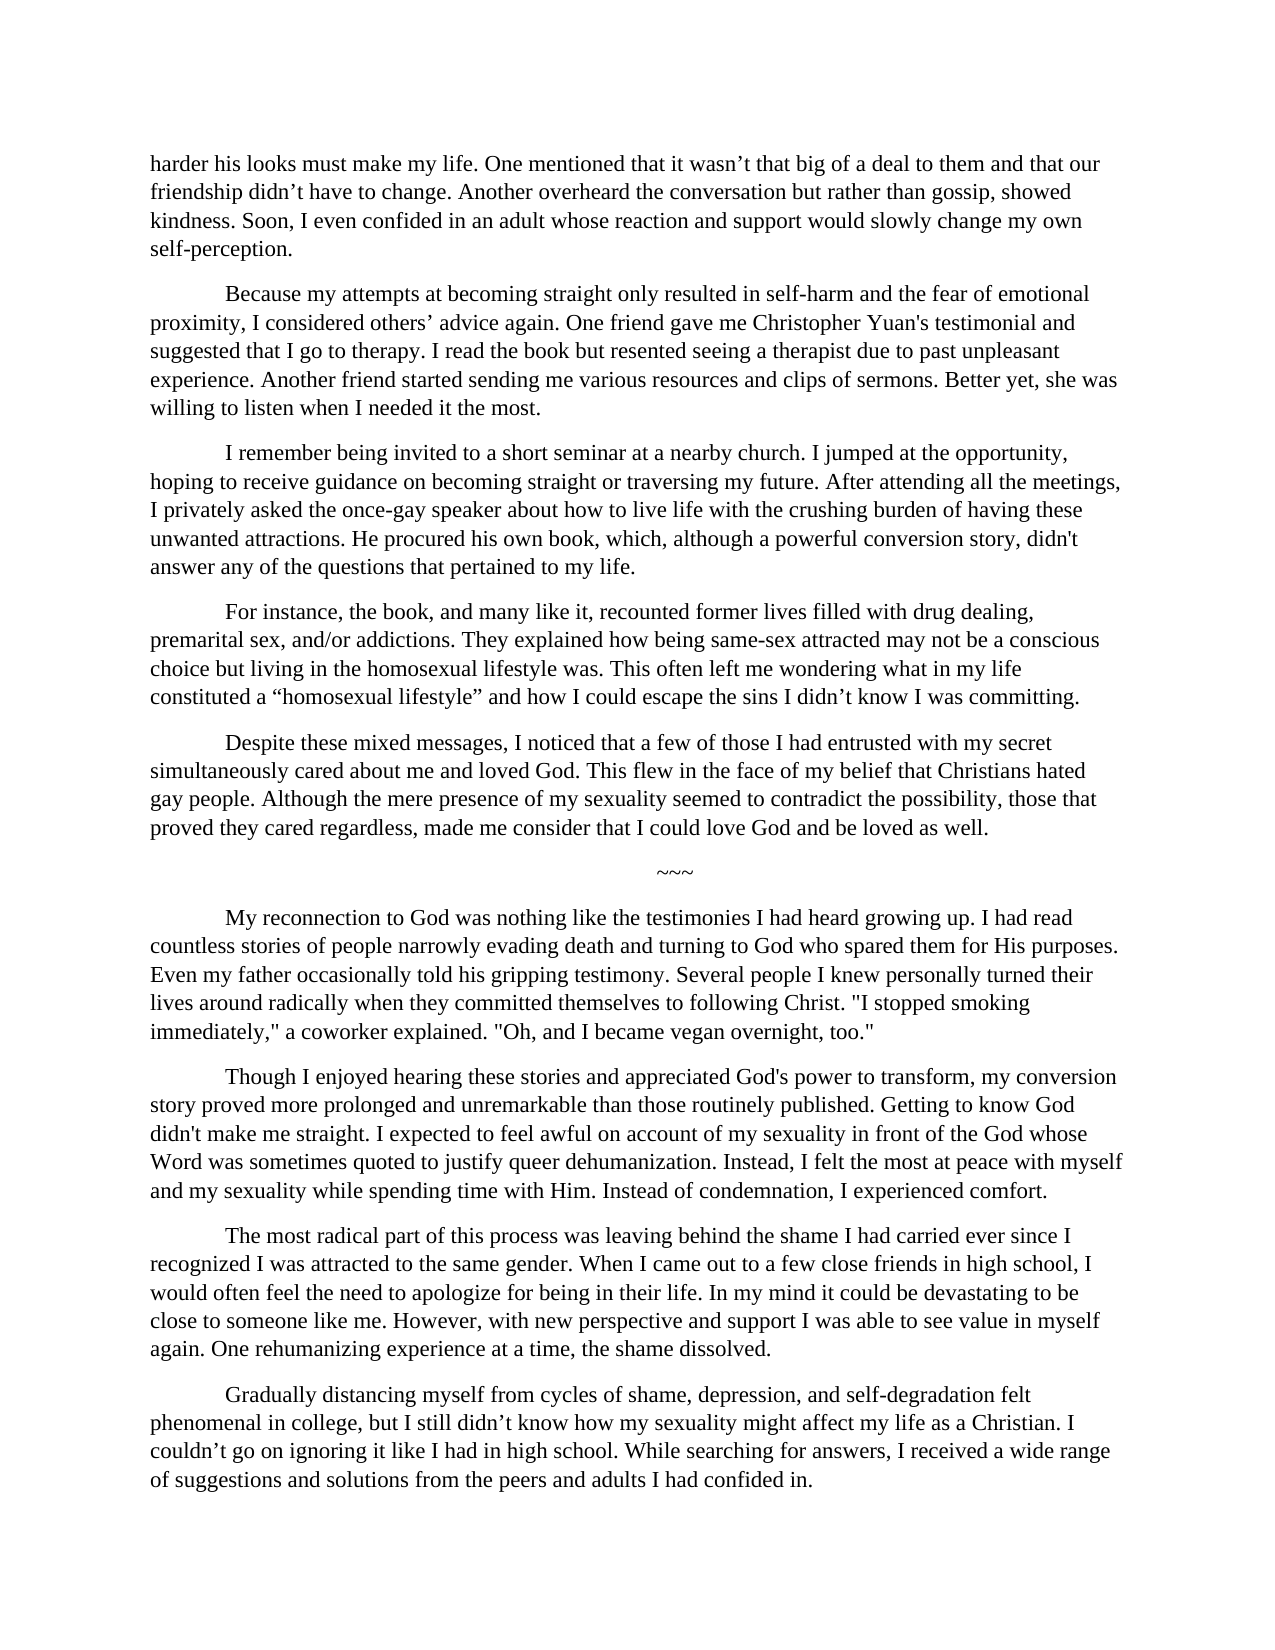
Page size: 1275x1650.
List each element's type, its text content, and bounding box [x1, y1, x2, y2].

text The most radical part of this process was leaving behind the shame I had carried ever since I recognized I was attracted to the same gender. When I came out to a few close friends in high school, I would often feel the need to apologize for being in their life. In my mind it could be devastating to be close to someone like me. However, with new perspective and support I was able to see value in myself again. One rehumanizing experience at a time, the shame dissolved. [150, 1222, 1125, 1362]
text I remember being invited to a short seminar at a nearby church. I jumped at the opportunity, hoping to receive guidance on becoming straight or traversing my future. After attending all the meetings, I privately asked the once-gay speaker about how to live life with the crushing burden of having these unwanted attractions. He procured his own book, which, although a powerful conversion story, didn't answer any of the questions that pertained to my life. [150, 439, 1125, 579]
text For instance, the book, and many like it, recounted former lives filled with drug dealing, premarital sex, and/or addictions. They explained how being same-sex attracted may not be a conscious choice but living in the homosexual lifestyle was. This often left me wondering what in my life constituted a “homosexual lifestyle” and how I could escape the sins I didn’t know I was committing. [150, 598, 1125, 710]
text Though I enjoyed hearing these stories and appreciated God's power to transform, my conversion story proved more prolonged and unremarkable than those routinely published. Getting to know God didn't make me straight. I expected to feel awful on account of my sexuality in front of the God whose Word was sometimes quoted to justify queer dehumanization. Instead, I felt the most at peace with myself and my sexuality while spending time with Him. Instead of condemnation, I experienced comfort. [150, 1063, 1125, 1203]
text ~~~ [150, 859, 1125, 885]
text My reconnection to God was nothing like the testimonies I had heard growing up. I had read countless stories of people narrowly evading death and turning to God who spared them for His purposes. Even my father occasionally told his gripping testimony. Several people I knew personally turned their lives around radically when they committed themselves to following Christ. "I stopped smoking immediately," a coworker explained. "Oh, and I became vegan overnight, too." [150, 904, 1125, 1044]
text Because my attempts at becoming straight only resulted in self-harm and the fear of emotional proximity, I considered others’ advice again. One friend gave me Christopher Yuan's testimonial and suggested that I go to therapy. I read the book but resented seeing a therapist due to past unpleasant experience. Another friend started sending me various resources and clips of sermons. Better yet, she was willing to listen when I needed it the most. [150, 280, 1125, 421]
text Despite these mixed messages, I noticed that a few of those I had entrusted with my secret simultaneously cared about me and loved God. This flew in the face of my belief that Christians hated gay people. Although the mere presence of my sexuality seemed to contradict the possibility, those that proved they cared regardless, made me consider that I could love God and be loved as well. [150, 728, 1125, 840]
text Gradually distancing myself from cycles of shame, depression, and self-degradation felt phenomenal in college, but I still didn’t know how my sexuality might affect my life as a Christian. I couldn’t go on ignoring it like I had in high school. While searching for answers, I received a wide range of suggestions and solutions from the peers and adults I had confided in. [150, 1381, 1125, 1492]
